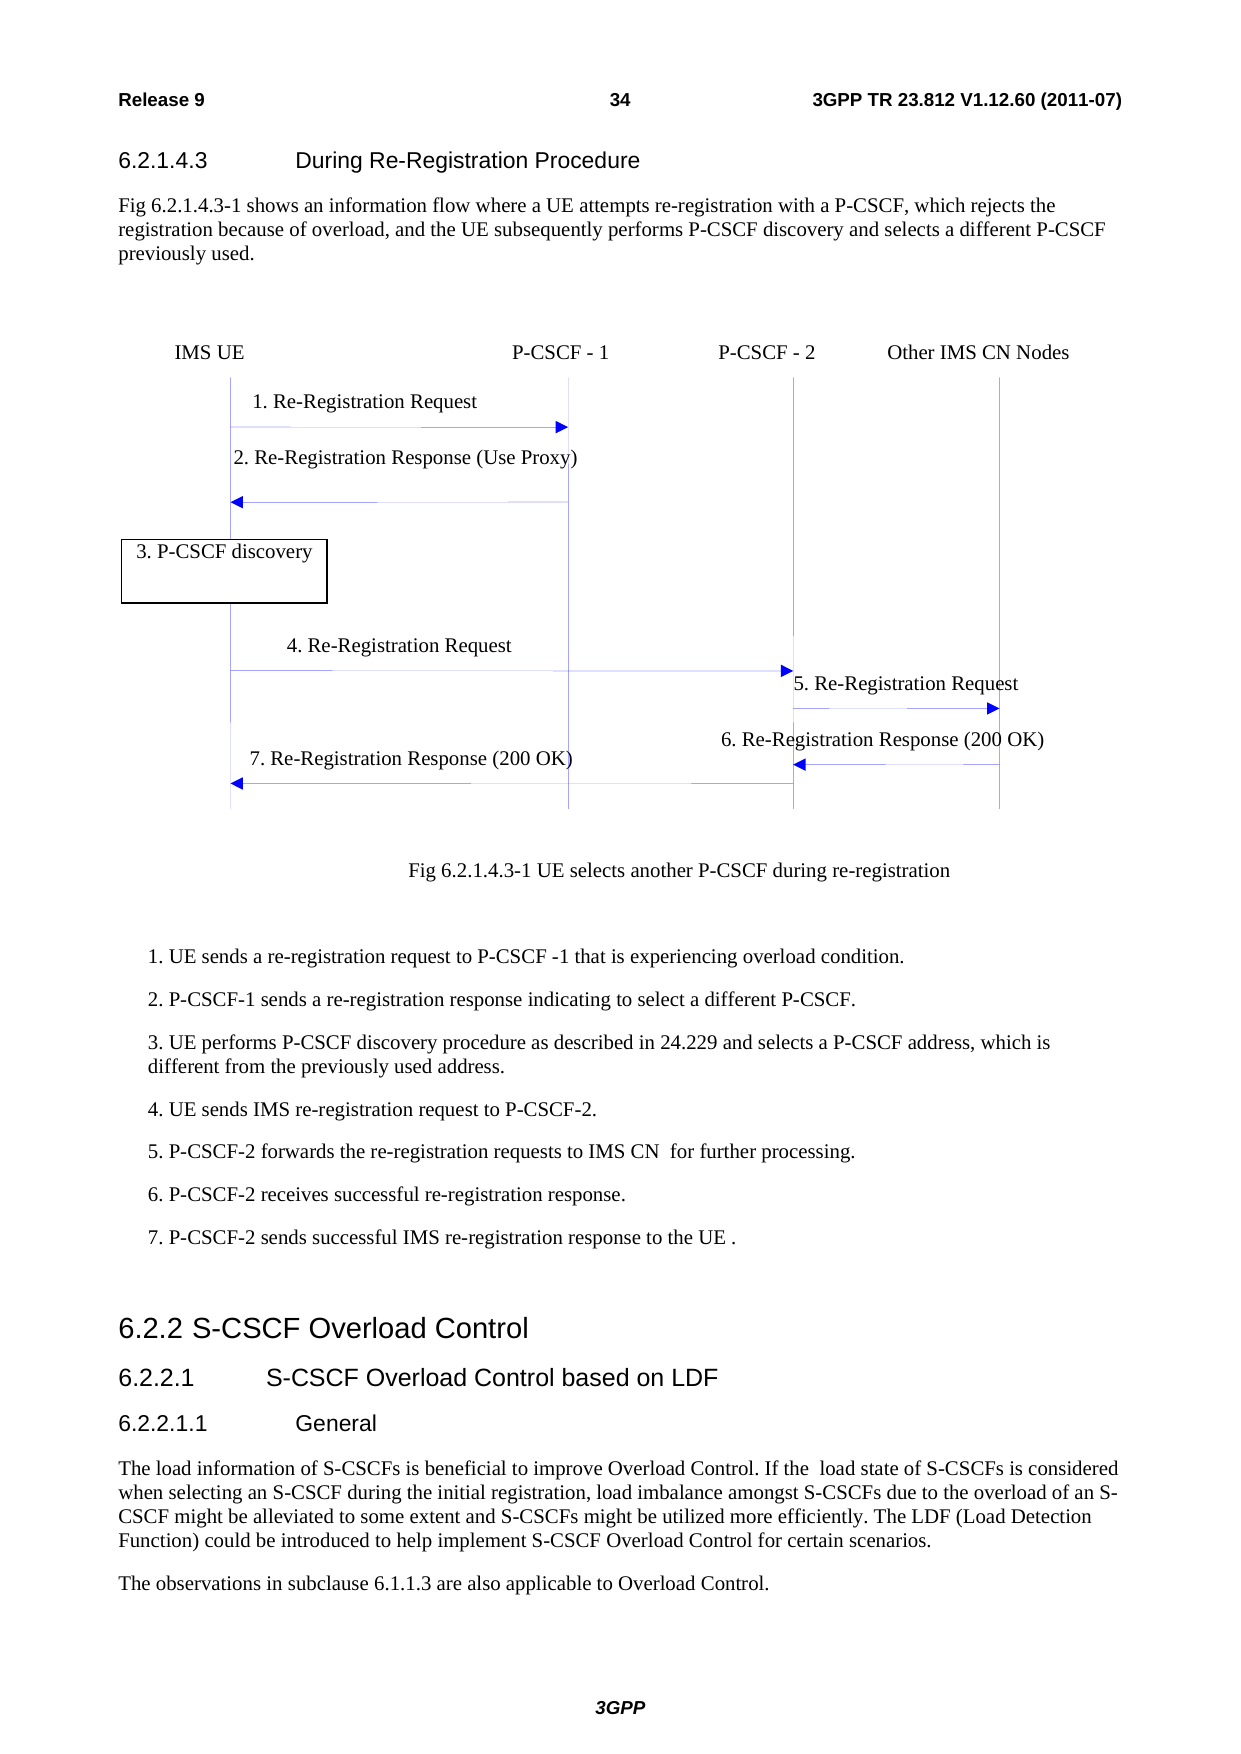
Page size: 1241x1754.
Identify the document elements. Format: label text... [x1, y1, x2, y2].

subtitle 6.2.2 S-CSCF Overload Control [118, 1311, 1122, 1344]
subtitle 6.2.1.4.3 During Re-Registration Procedure [118, 147, 1122, 174]
text Fig 6.2.1.4.3-1 UE selects another P-CSCF during re-registration [236, 858, 1122, 882]
text 7. P-CSCF-2 sends successful IMS re-registration response to the UE . [148, 1225, 1122, 1249]
text Fig 6.2.1.4.3-1 shows an information flow where a UE attempts re-registration with a P-CSCF, which rejects the registration because of overload, and the UE subsequently performs P-CSCF discovery and selects a different P-CSCF previously used. [118, 193, 1122, 265]
text 3. UE performs P-CSCF discovery procedure as described in 24.229 and selects a P-CSCF address, which is different from the previously used address. [148, 1030, 1122, 1078]
text 1. UE sends a re-registration request to P-CSCF -1 that is experiencing overload condition. [148, 944, 1122, 968]
subtitle 6.2.2.1.1 General [118, 1410, 1122, 1437]
text 5. P-CSCF-2 forwards the re-registration requests to IMS CN for further processing. [148, 1139, 1122, 1163]
text 4. UE sends IMS re-registration request to P-CSCF-2. [148, 1097, 1122, 1121]
text The observations in subclause 6.1.1.3 are also applicable to Overload Control. [118, 1571, 1122, 1594]
text The load information of S-CSCFs is beneficial to improve Overload Control. If the load state of S-CSCFs is considered when selecting an S-CSCF during the initial registration, load imbalance amongst S-CSCFs due to the overload of an S-CSCF might be alleviated to some extent and S-CSCFs might be utilized more efficiently. The LDF (Load Detection Function) could be introduced to help implement S-CSCF Overload Control for certain scenarios. [118, 1456, 1122, 1552]
subtitle 6.2.2.1 S-CSCF Overload Control based on LDF [118, 1363, 1122, 1392]
text 6. P-CSCF-2 receives successful re-registration response. [148, 1182, 1122, 1206]
text 2. P-CSCF-1 sends a re-registration response indicating to select a different P-CSCF. [148, 987, 1122, 1011]
